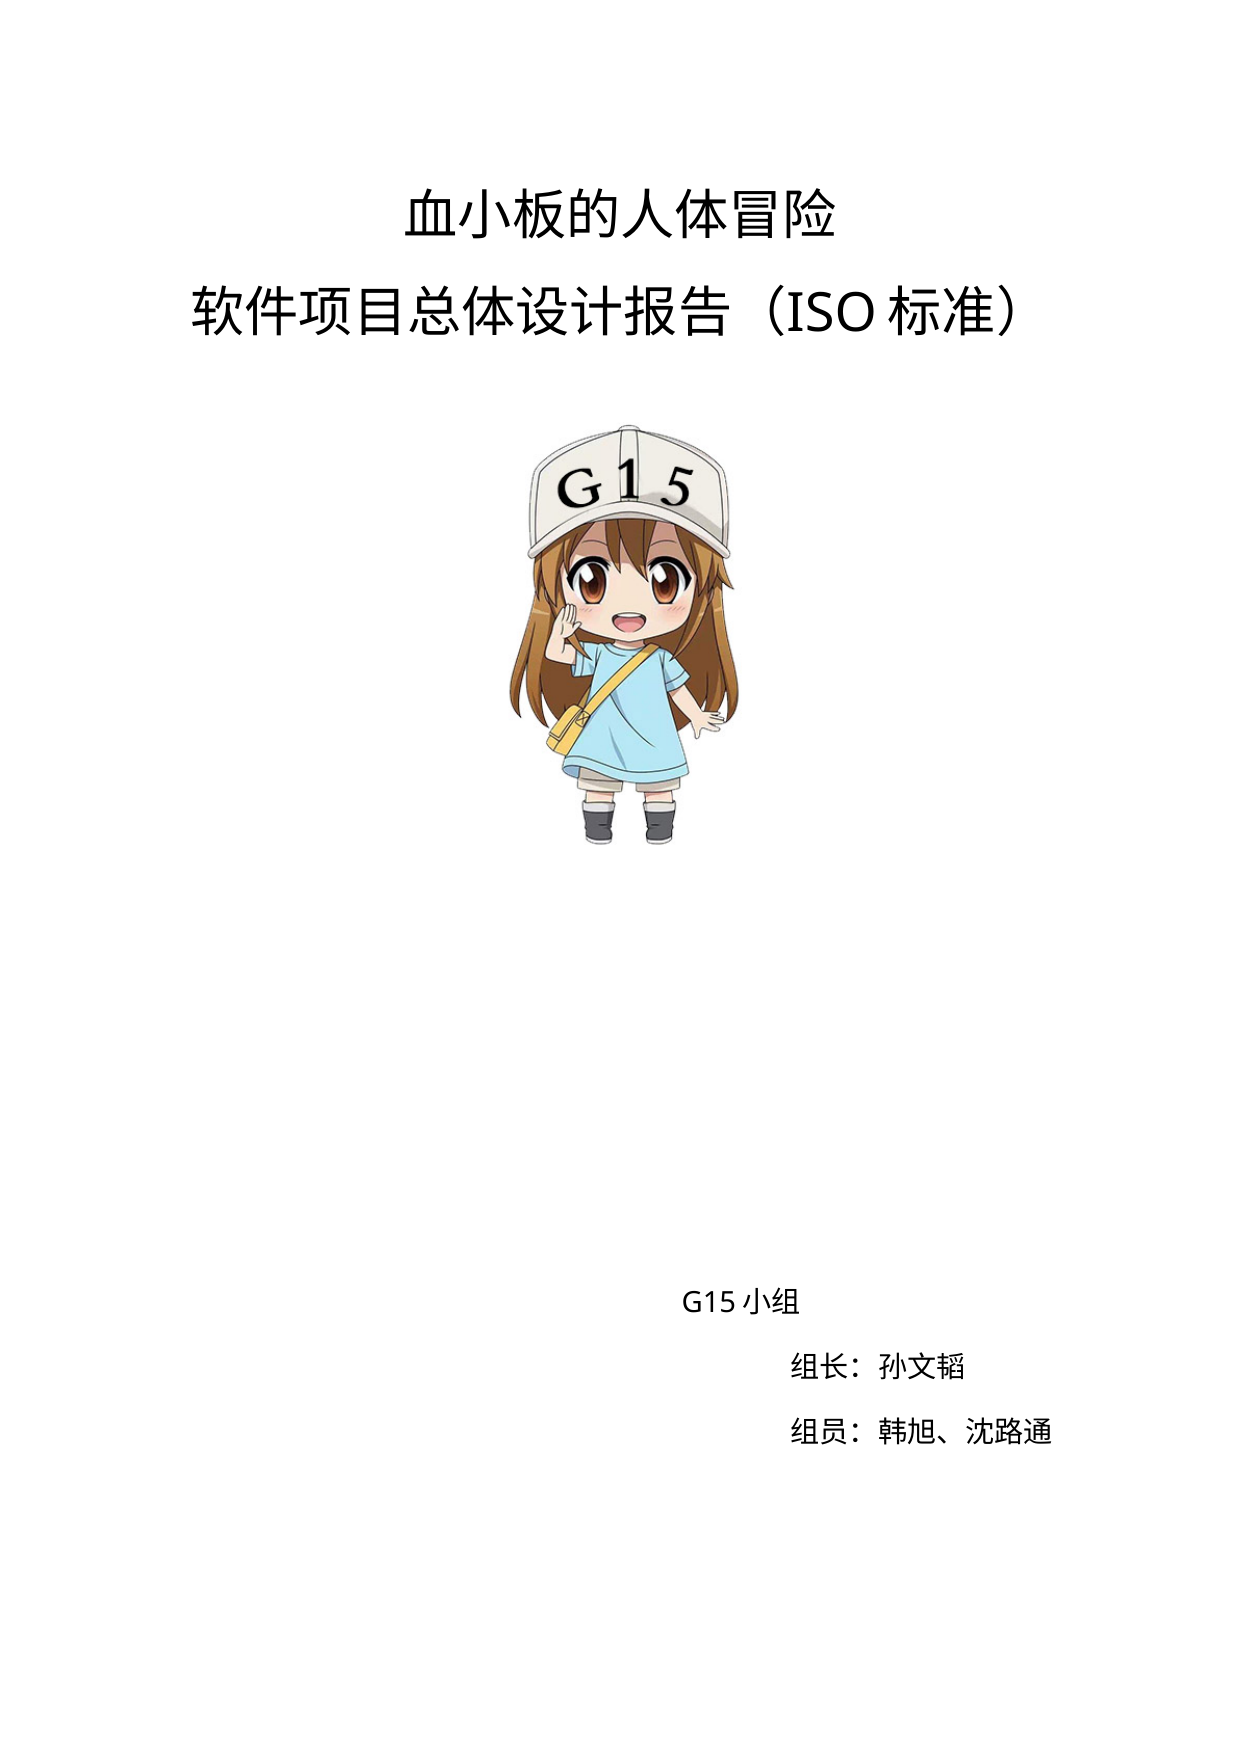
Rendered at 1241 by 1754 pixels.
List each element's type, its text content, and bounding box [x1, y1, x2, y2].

text 血小板的人体冒险 [187, 162, 1053, 259]
text 组员：韩旭、沈路通 [187, 1397, 1053, 1462]
text 组长：孙文韬 [187, 1332, 965, 1397]
picture [467, 422, 773, 850]
text 软件项目总体设计报告（ISO标准） [187, 259, 1053, 357]
text G15小组 [275, 1267, 936, 1332]
